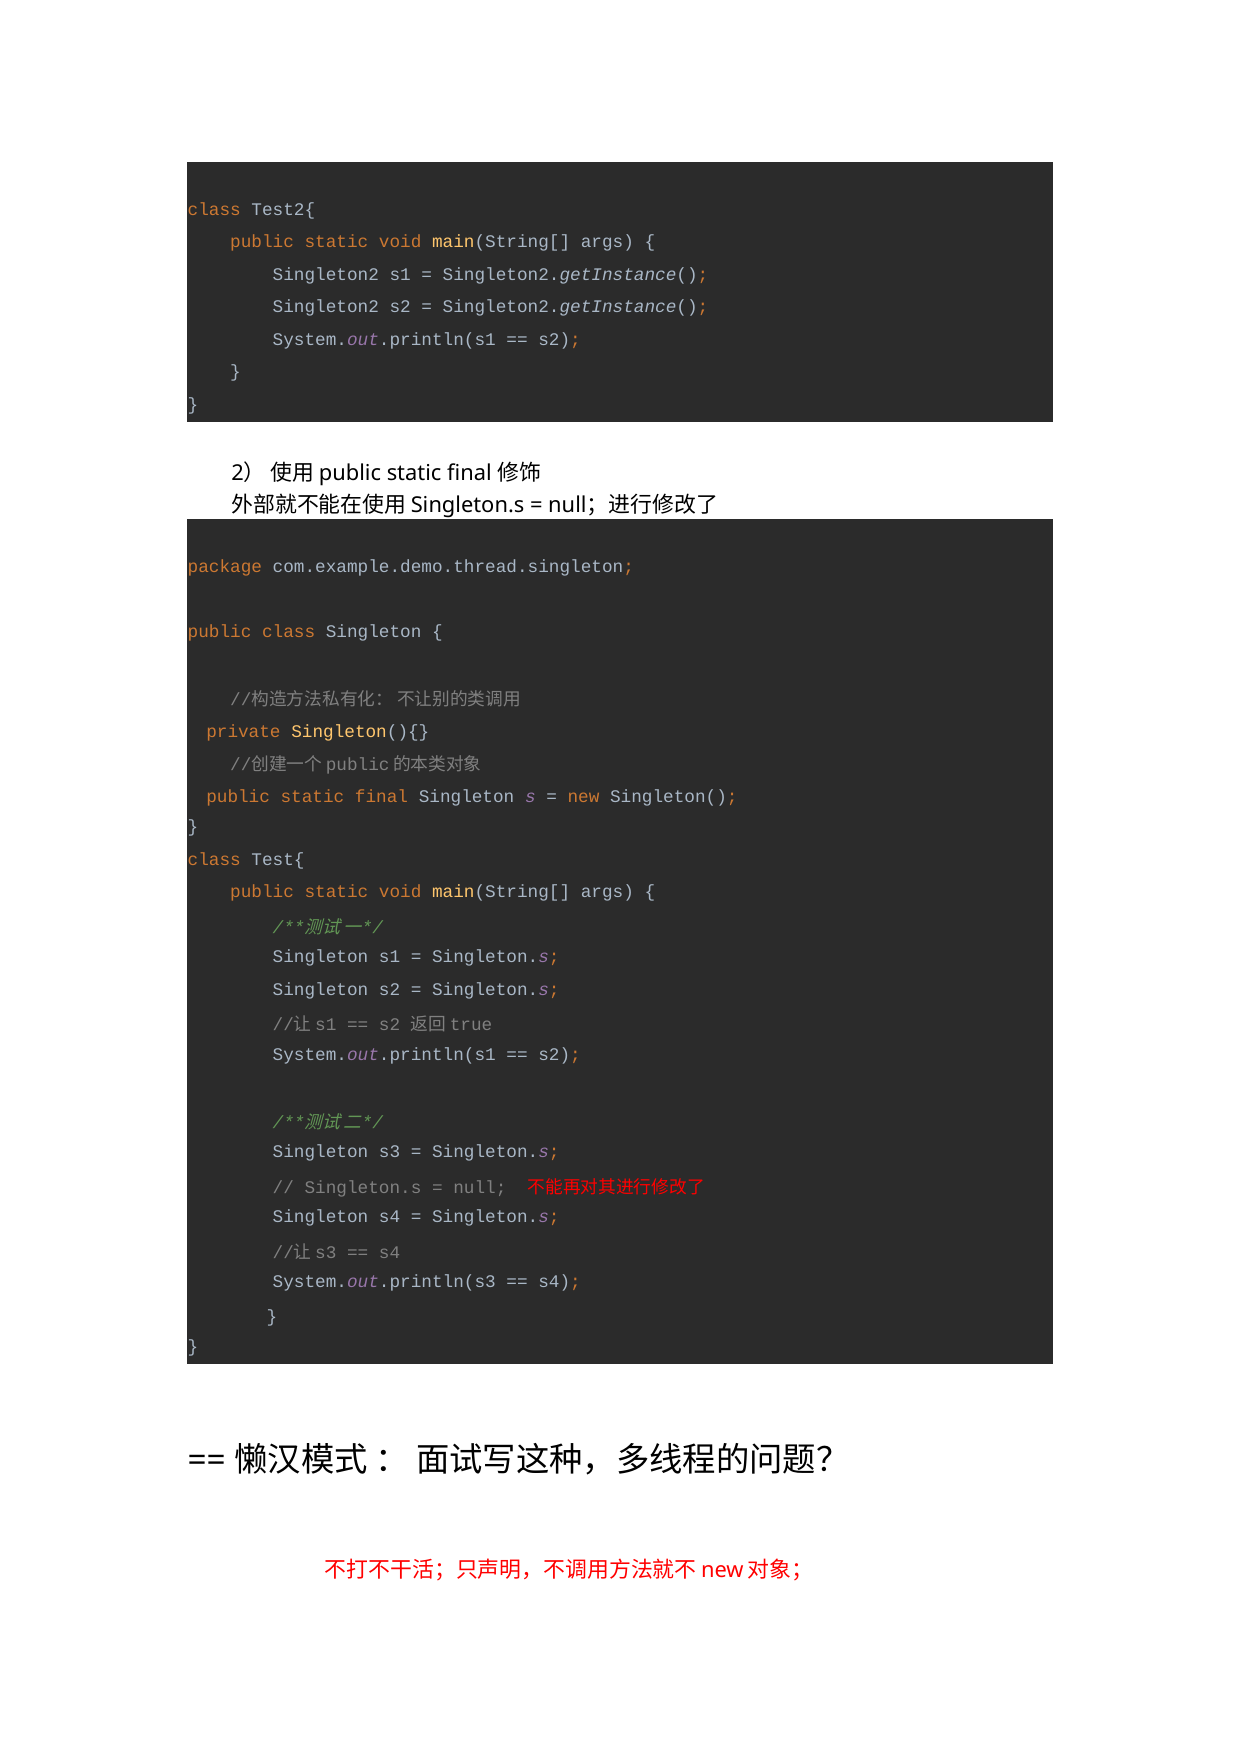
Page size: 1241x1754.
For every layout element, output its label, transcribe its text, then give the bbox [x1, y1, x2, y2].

text 2） 使用public static final 修饰 [187, 454, 1053, 487]
text 外部就不能在使用Singleton.s = null；进行修改了 [187, 487, 1053, 519]
text package com.example.demo.thread.singleton; public class Singleton { //构造方法私有化： 不让别的类调用 private Singleton(){} //创建一个public的本类对象 public static final Singleton s = new Singleton(); } class Test{ public static void main(String[] args) { /**测试 一*/ Singleton s1 = Singleton.s; Singleton s2 = Singleton.s; //让s1 == s2 返回true System.out.println(s1 == s2); /**测试 二*/ Singleton s3 = Singleton.s; // Singleton.s = null; 不能再对其进行修改了 Singleton s4 = Singleton.s; //让s3 == s4 System.out.println(s3 == s4); } } [187, 552, 1053, 1364]
subtitle == 懒汉模式 ： 面试写这种，多线程的问题？ [187, 1424, 1053, 1489]
text 不打不干活；只声明，不调用方法就不new对象； [187, 1551, 1053, 1584]
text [187, 162, 1053, 422]
